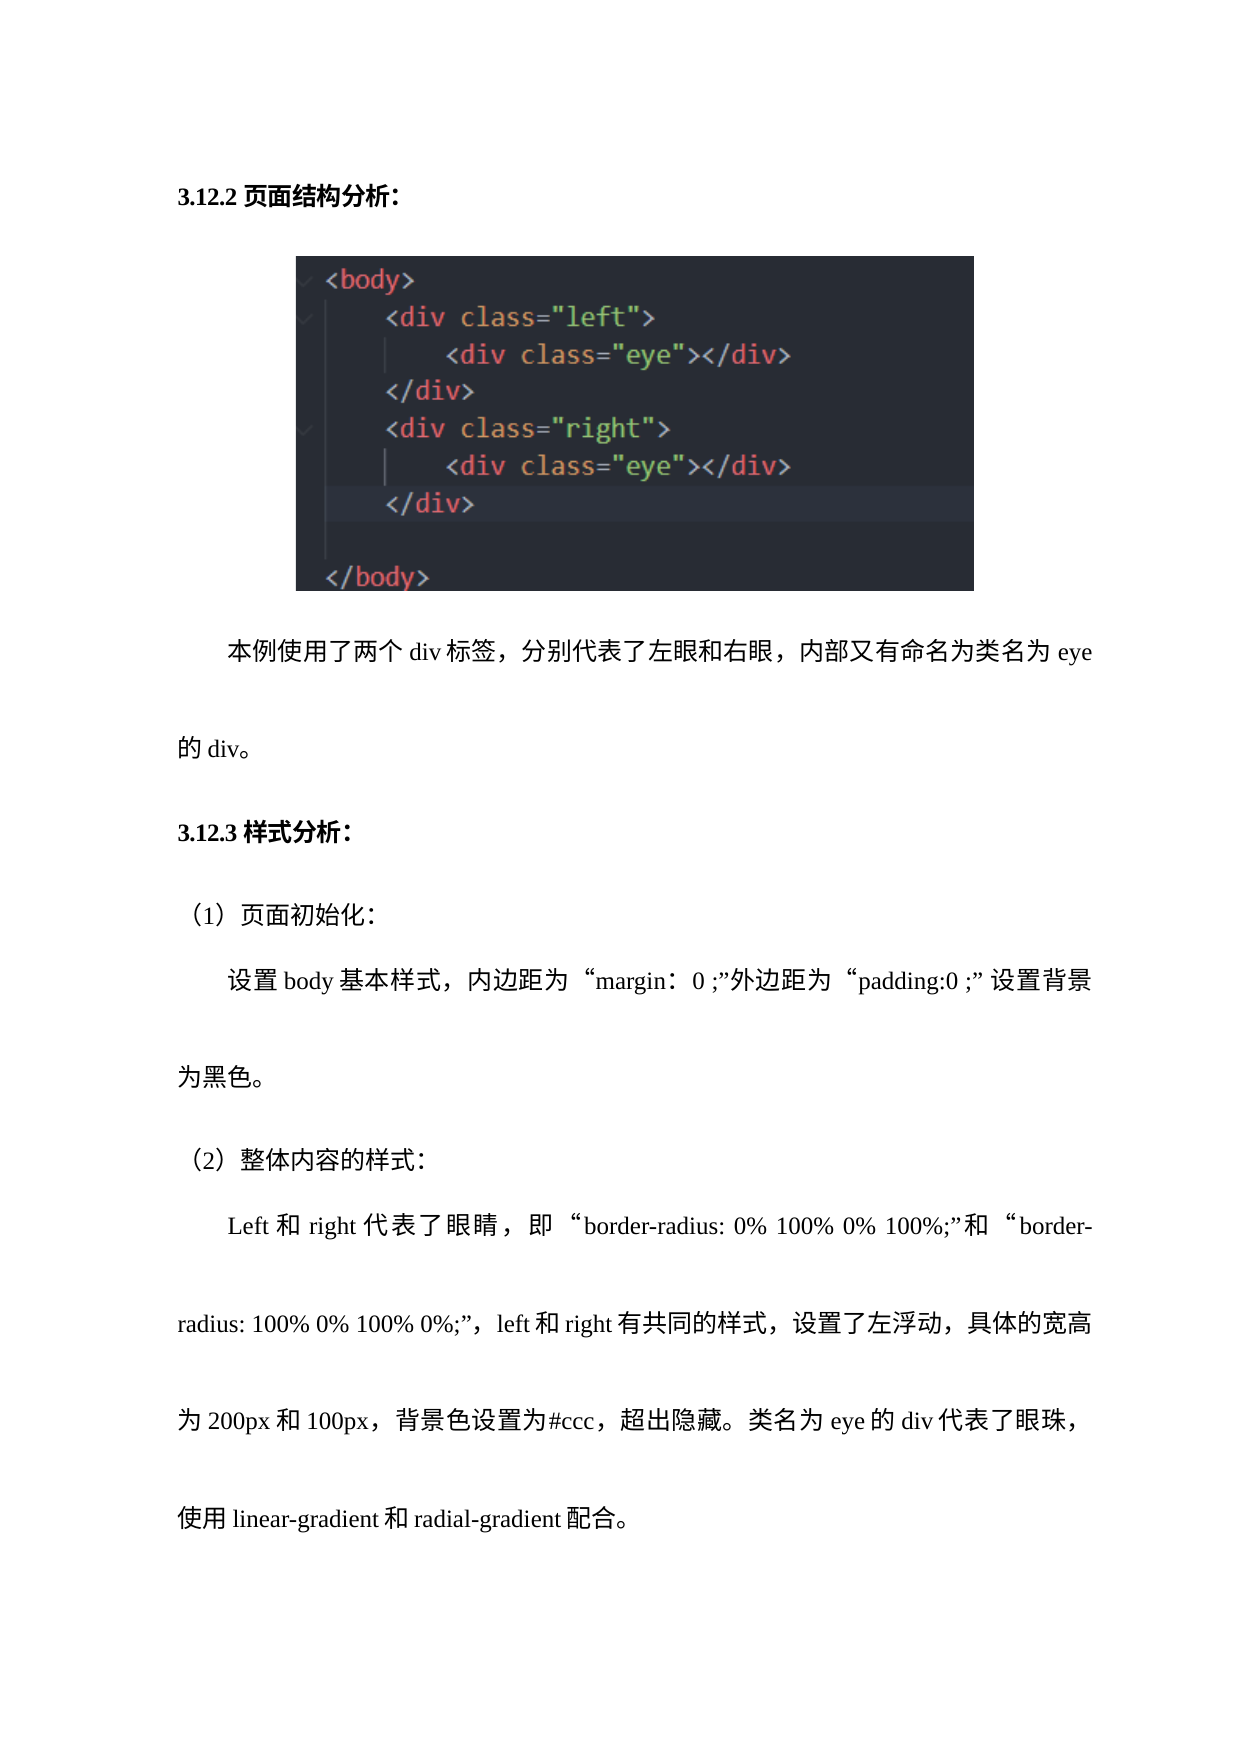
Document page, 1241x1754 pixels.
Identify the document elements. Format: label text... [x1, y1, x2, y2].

text 本例使用了两个div标签，分别代表了左眼和右眼，内部又有命名为类名为eye的div。 [177, 617, 1092, 779]
picture [295, 256, 974, 591]
subtitle 3.12.3 样式分析： [177, 798, 1092, 863]
text （2）整体内容的样式： [177, 1126, 1092, 1191]
subtitle 3.12.2 页面结构分析： [177, 162, 1092, 227]
text Left和right代表了眼睛，即“border-radius: 0% 100% 0% 100%;”和“border-radius: 100% 0% 100% 0%;”，left和right有共同的样式，设置了左浮动，具体的宽高为200px和100px，背景色设置为#ccc，超出隐藏。类名为eye的div代表了眼珠，使用linear-gradient和radial-gradient配合。 [177, 1191, 1092, 1549]
text 设置body基本样式，内边距为“margin：0 ;”外边距为“padding:0 ;” 设置背景为黑色。 [177, 946, 1092, 1108]
text （1）页面初始化： [177, 881, 1092, 946]
